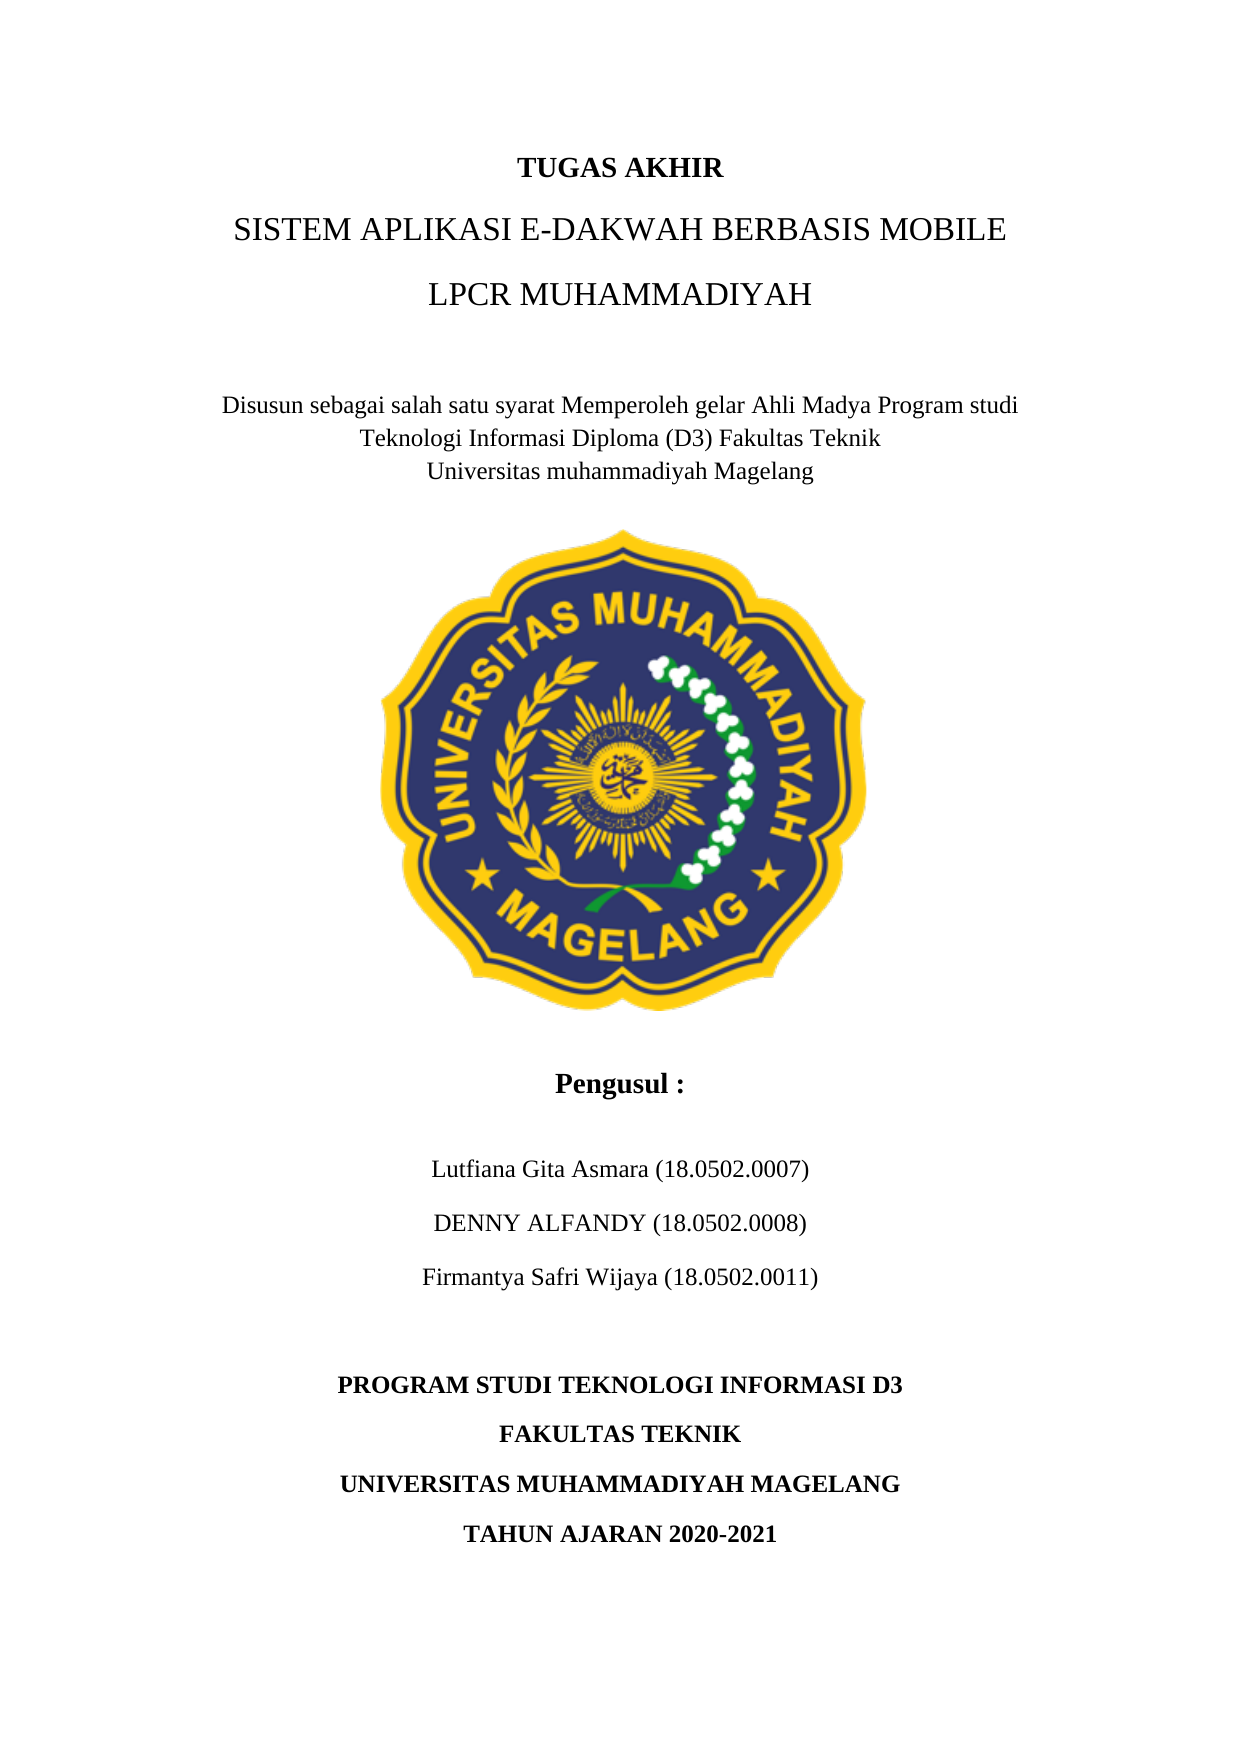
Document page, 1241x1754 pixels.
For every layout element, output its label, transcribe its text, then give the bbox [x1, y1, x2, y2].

text PROGRAM STUDI TEKNOLOGI INFORMASI D3 [150, 1370, 1090, 1399]
text FAKULTAS TEKNIK [150, 1419, 1090, 1448]
text LPCR MUHAMMADIYAH [150, 274, 1090, 313]
text SISTEM APLIKASI E-DAKWAH BERBASIS MOBILE [150, 209, 1090, 248]
text Pengusul : [150, 1066, 1090, 1100]
text TAHUN AJARAN 2020-2021 [150, 1519, 1090, 1547]
text Universitas muhammadiyah Magelang [150, 456, 1090, 485]
text UNIVERSITAS MUHAMMADIYAH MAGELANG [150, 1469, 1090, 1498]
text Firmantya Safri Wijaya (18.0502.0011) [150, 1262, 1090, 1291]
text DENNY ALFANDY (18.0502.0008) [150, 1208, 1090, 1237]
picture [380, 529, 867, 1011]
text Lutfiana Gita Asmara (18.0502.0007) [150, 1154, 1090, 1183]
text Disusun sebagai salah satu syarat Memperoleh gelar Ahli Madya Program studi [150, 390, 1090, 419]
text TUGAS AKHIR [150, 150, 1090, 183]
text Teknologi Informasi Diploma (D3) Fakultas Teknik [150, 423, 1090, 452]
